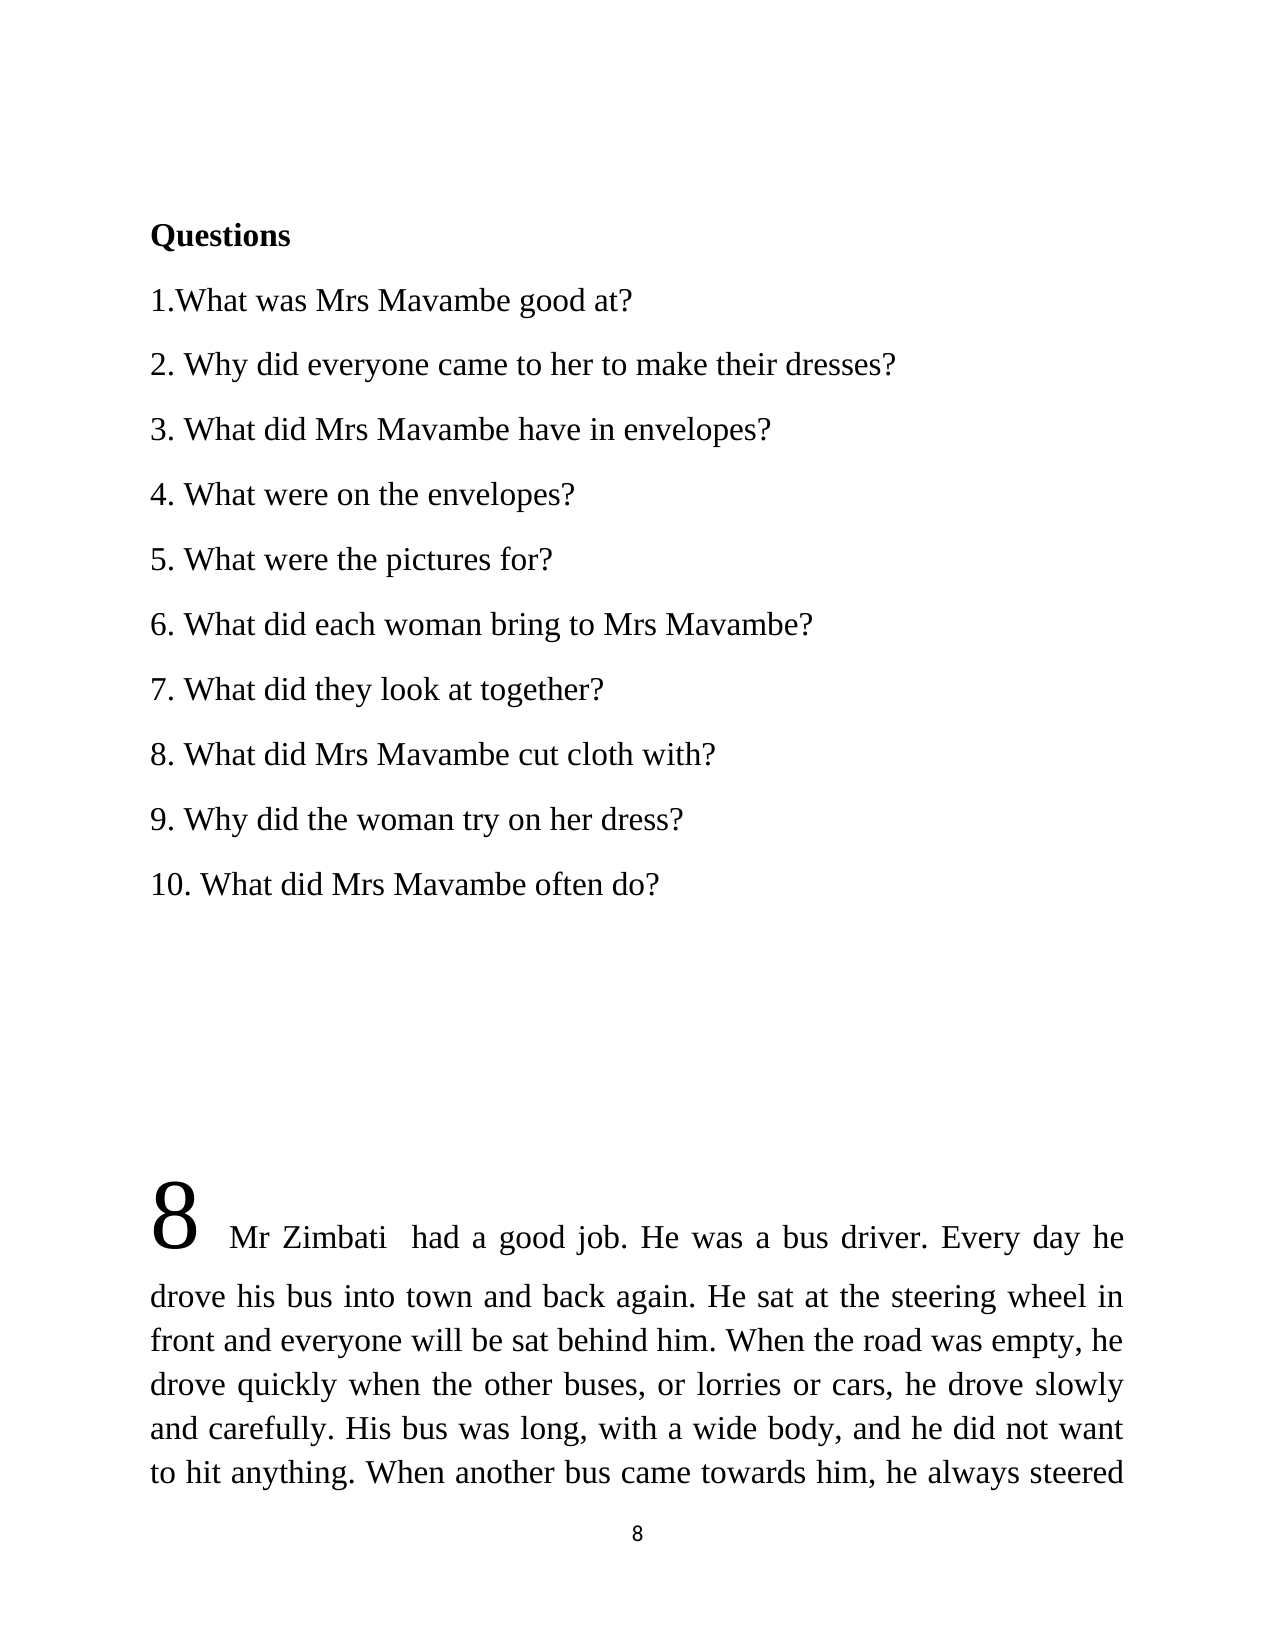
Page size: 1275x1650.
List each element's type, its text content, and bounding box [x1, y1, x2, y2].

text 5. What were the pictures for? [150, 539, 1125, 578]
text 4. What were on the envelopes? [150, 474, 1125, 513]
text 3. What did Mrs Mavambe have in envelopes? [150, 409, 1125, 448]
text 8. What did Mrs Mavambe cut cloth with? [150, 734, 1125, 772]
text 7. What did they look at together? [150, 669, 1125, 707]
text 1.What was Mrs Mavambe good at? [150, 280, 1125, 318]
text 2. Why did everyone came to her to make their dresses? [150, 345, 1125, 383]
text 10. What did Mrs Mavambe often do? [150, 864, 1125, 902]
text Questions [150, 215, 1125, 253]
text 9. Why did the woman try on her dress? [150, 799, 1125, 837]
text 6. What did each woman bring to Mrs Mavambe? [150, 604, 1125, 643]
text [150, 1155, 1125, 1491]
